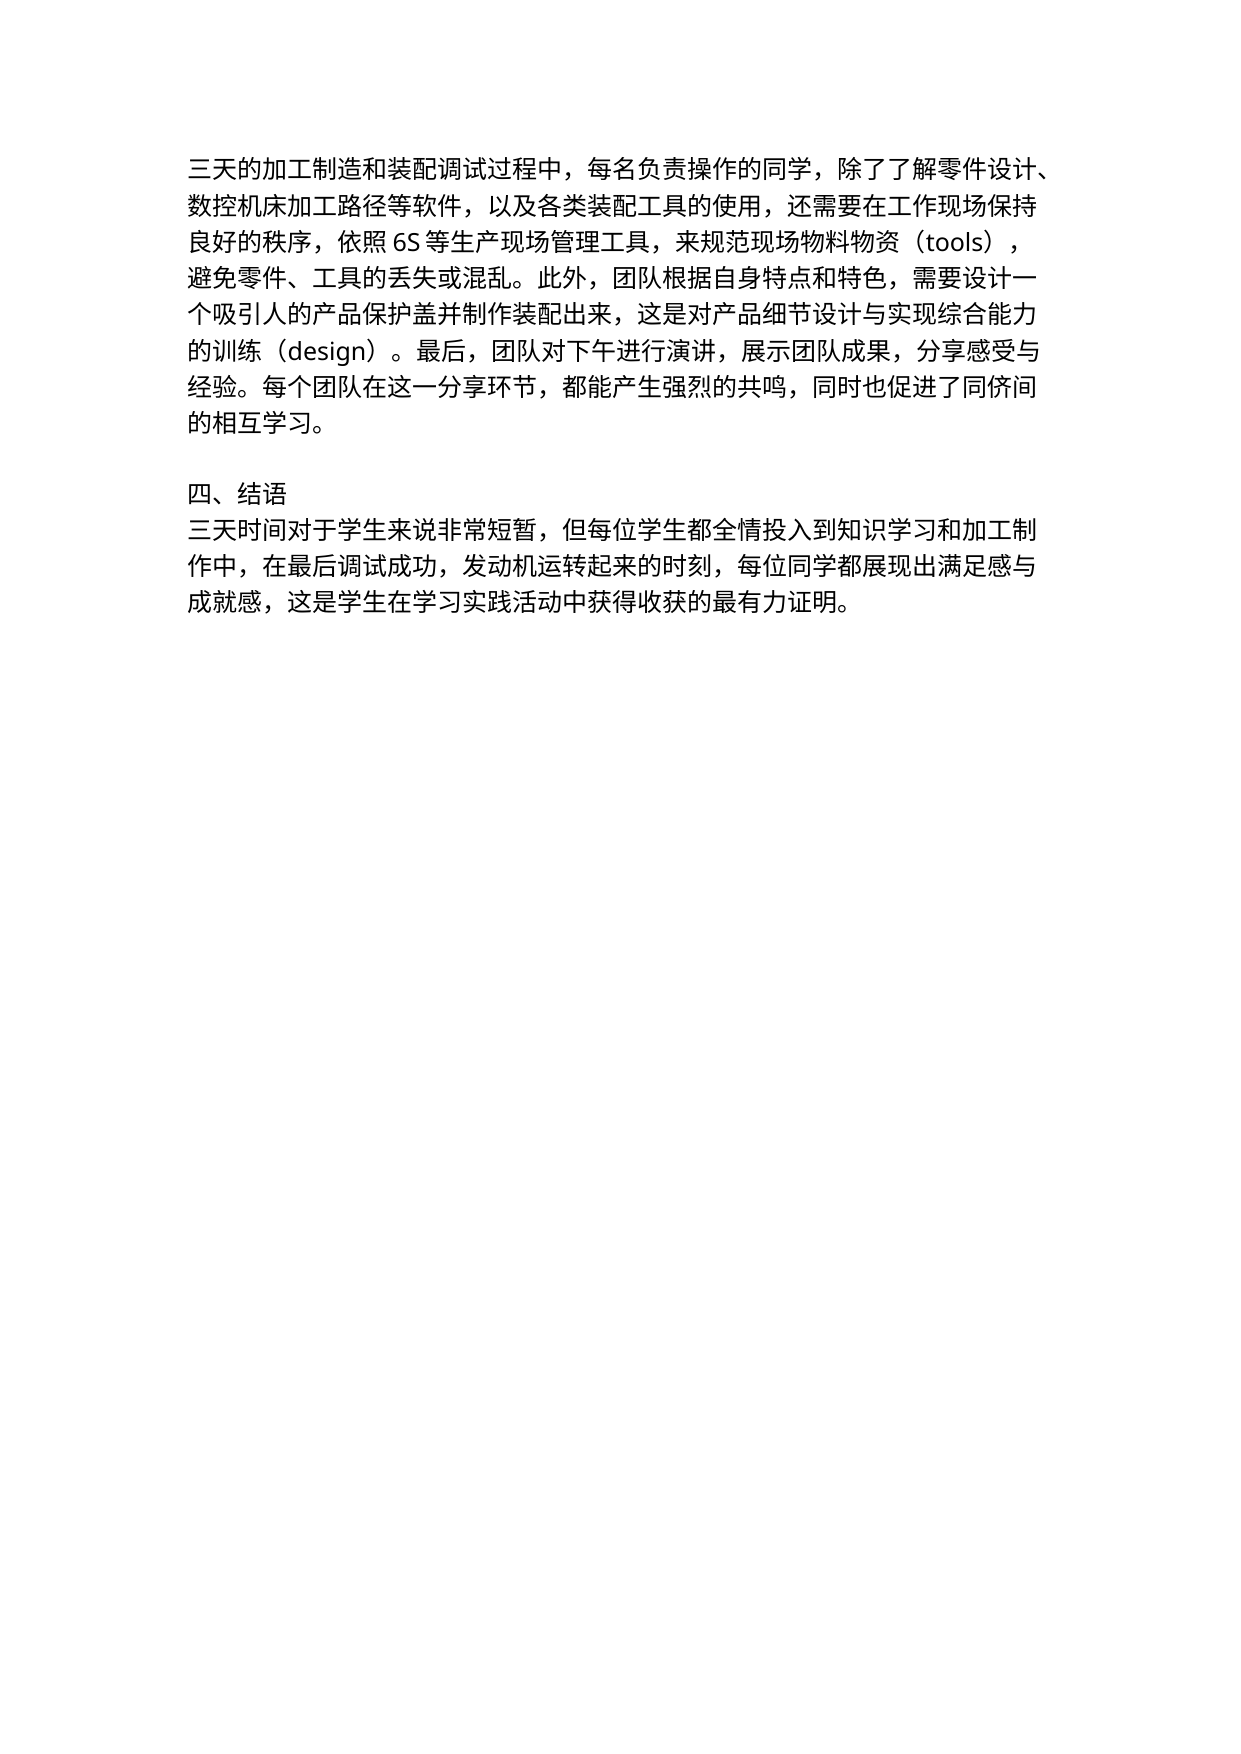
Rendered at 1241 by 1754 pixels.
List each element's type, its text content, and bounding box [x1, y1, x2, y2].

text 四、结语 [187, 474, 1053, 510]
text 三天时间对于学生来说非常短暂，但每位学生都全情投入到知识学习和加工制作中，在最后调试成功，发动机运转起来的时刻，每位同学都展现出满足感与成就感，这是学生在学习实践活动中获得收获的最有力证明。 [187, 510, 1053, 619]
